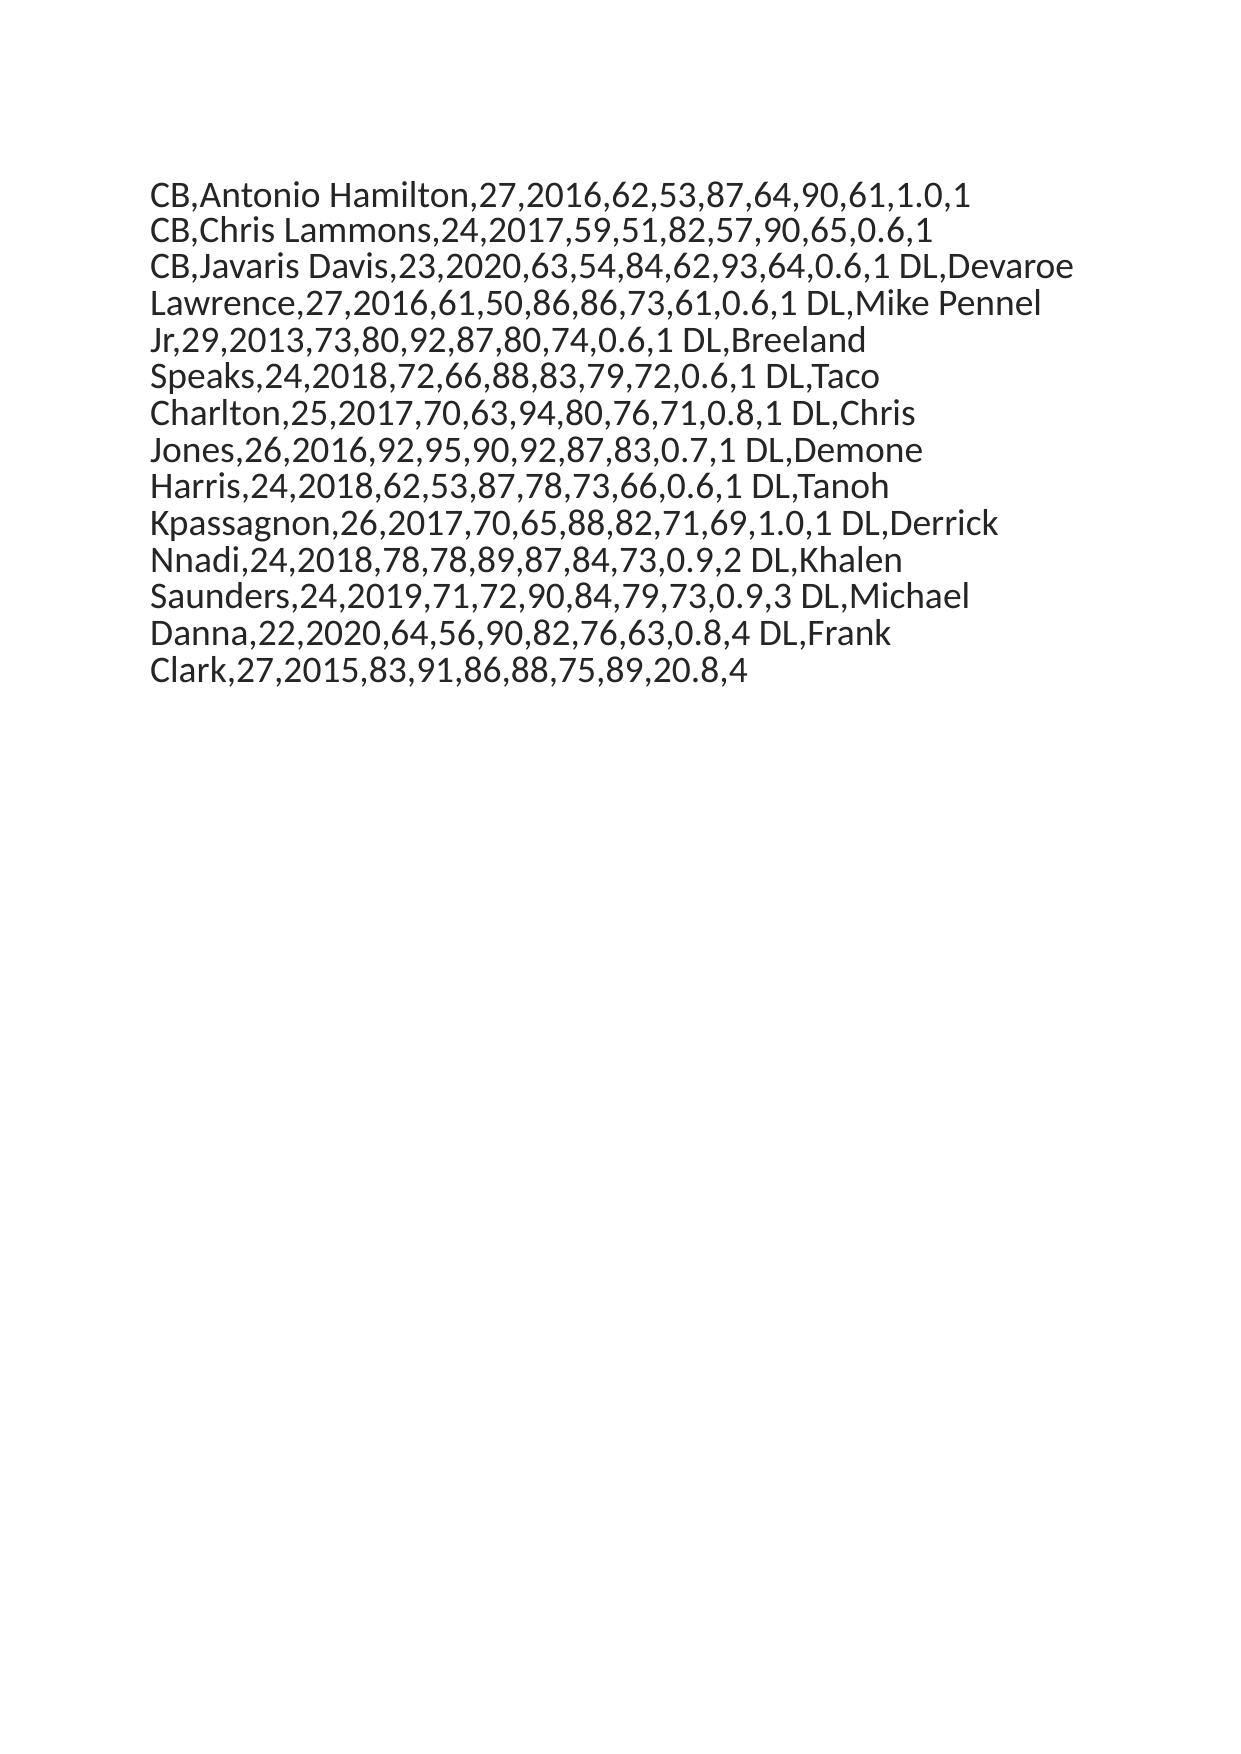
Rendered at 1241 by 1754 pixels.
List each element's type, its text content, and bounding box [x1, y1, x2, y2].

text CB,Antonio Hamilton,27,2016,62,53,87,64,90,61,1.0,1 CB,Chris Lammons,24,2017,59,51,82,57,90,65,0.6,1 CB,Javaris Davis,23,2020,63,54,84,62,93,64,0.6,1 DL,Devaroe Lawrence,27,2016,61,50,86,86,73,61,0.6,1 DL,Mike Pennel Jr,29,2013,73,80,92,87,80,74,0.6,1 DL,Breeland Speaks,24,2018,72,66,88,83,79,72,0.6,1 DL,Taco Charlton,25,2017,70,63,94,80,76,71,0.8,1 DL,Chris Jones,26,2016,92,95,90,92,87,83,0.7,1 DL,Demone Harris,24,2018,62,53,87,78,73,66,0.6,1 DL,Tanoh Kpassagnon,26,2017,70,65,88,82,71,69,1.0,1 DL,Derrick Nnadi,24,2018,78,78,89,87,84,73,0.9,2 DL,Khalen Saunders,24,2019,71,72,90,84,79,73,0.9,3 DL,Michael Danna,22,2020,64,56,90,82,76,63,0.8,4 DL,Frank Clark,27,2015,83,91,86,88,75,89,20.8,4 [150, 184, 1090, 837]
